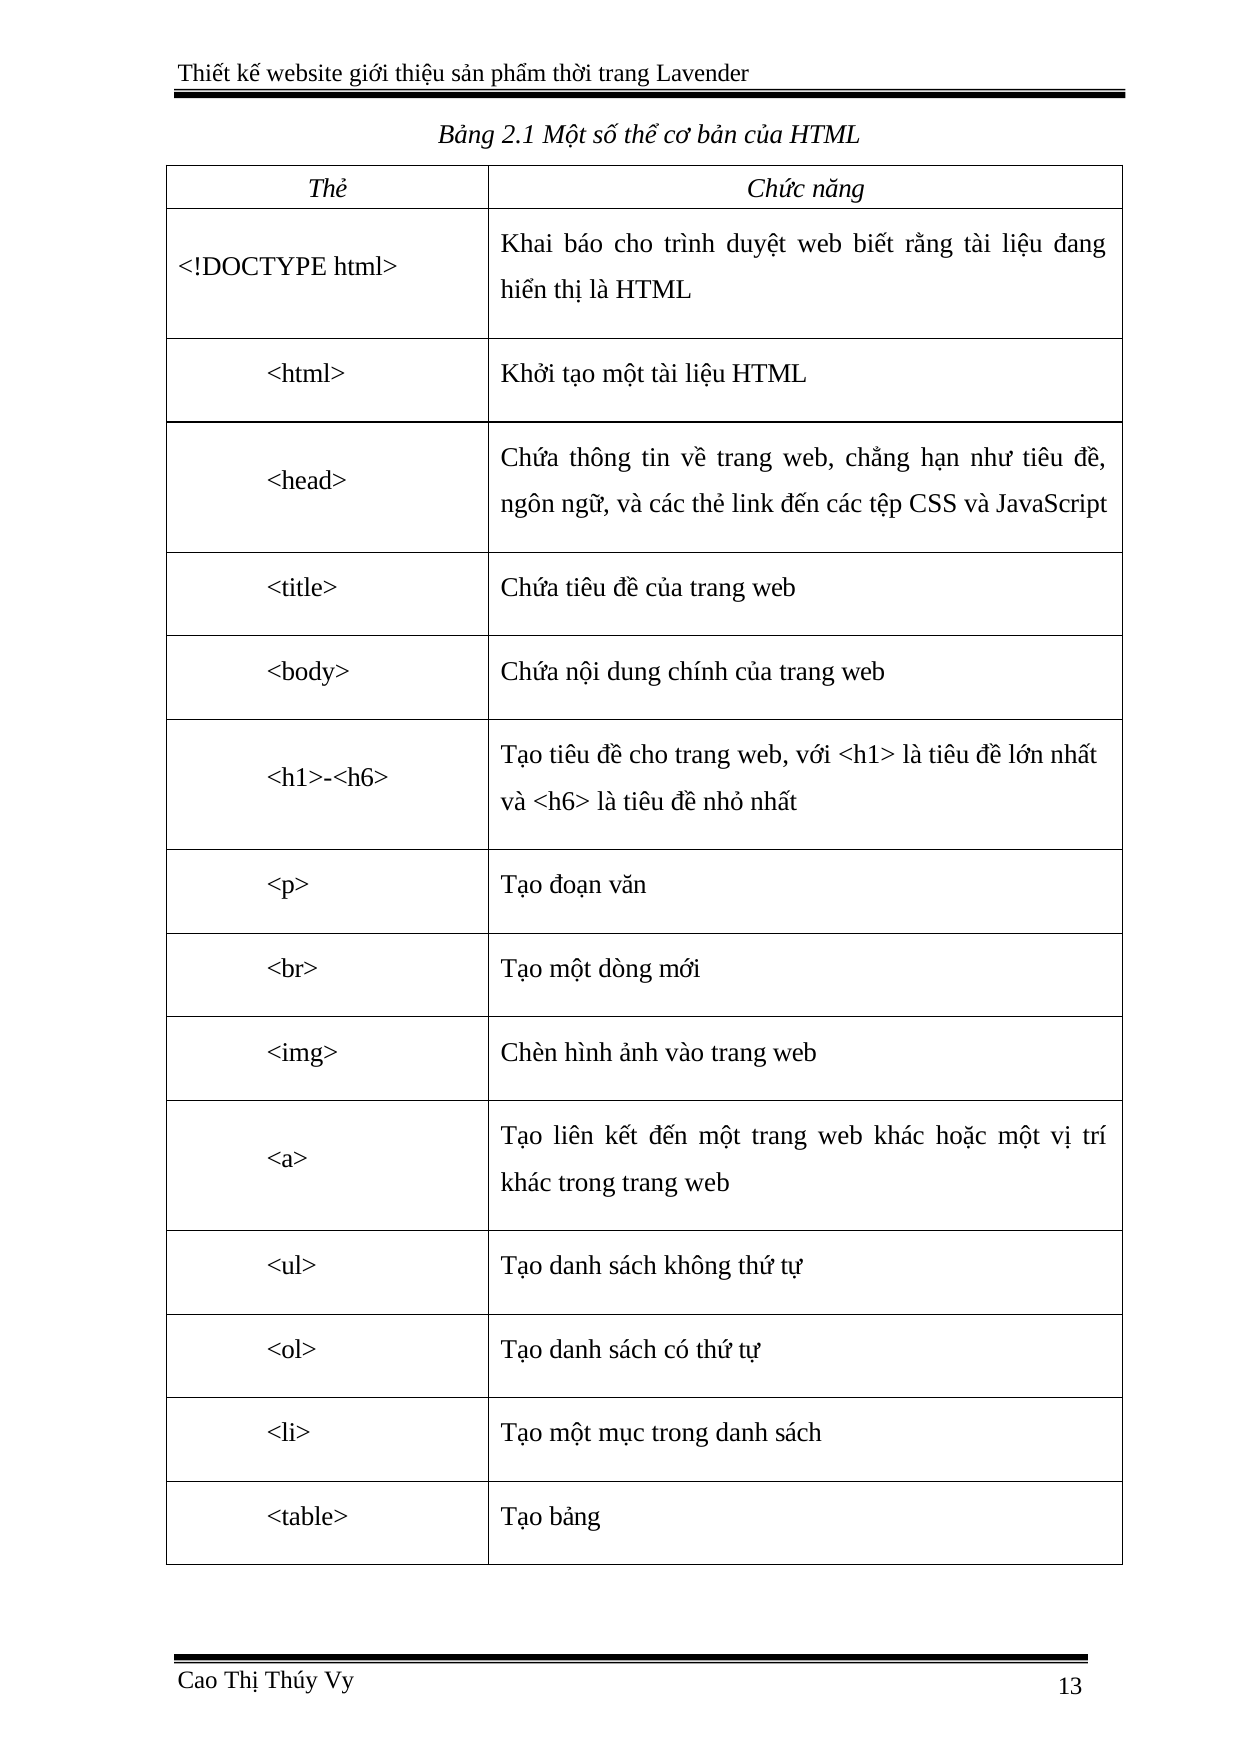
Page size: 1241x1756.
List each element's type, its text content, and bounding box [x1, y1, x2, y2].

table_cell <h1>-<h6> [167, 720, 488, 849]
table_cell Chèn hình ảnh vào trang web [489, 1017, 1122, 1099]
table_header Chức năng [489, 166, 1122, 208]
table_cell <ul> [167, 1231, 488, 1313]
table_cell <img> [167, 1017, 488, 1099]
table_cell <title> [167, 553, 488, 635]
table_cell Chứa nội dung chính của trang web [489, 636, 1122, 719]
table_cell <head> [167, 423, 488, 552]
table_cell <html> [167, 339, 488, 421]
table_cell Tạo một dòng mới [489, 934, 1122, 1016]
table_cell <ol> [167, 1315, 488, 1397]
table_cell Tạo danh sách có thứ tự [489, 1315, 1122, 1397]
table_cell <!DOCTYPE html> [167, 209, 488, 338]
table_cell <p> [167, 850, 488, 932]
table_cell Chứa tiêu đề của trang web [489, 553, 1122, 635]
table_cell Tạo một mục trong danh sách [489, 1398, 1122, 1481]
table_cell <a> [167, 1101, 488, 1230]
table_header Thẻ [167, 166, 488, 208]
table_cell Tạo liên kết đến một trang web khác hoặc một vị trí khác trong trang web [489, 1101, 1122, 1230]
table_cell Tạo tiêu đề cho trang web, với <h1> là tiêu đề lớn nhất và <h6> là tiêu đề nhỏ nhất [489, 720, 1122, 849]
table_cell Tạo danh sách không thứ tự [489, 1231, 1122, 1313]
table_cell Tạo đoạn văn [489, 850, 1122, 932]
table_cell <body> [167, 636, 488, 719]
text Bảng 2.1 Một số thể cơ bản của HTML [438, 118, 1240, 149]
table_cell <table> [167, 1482, 488, 1564]
table_cell <br> [167, 934, 488, 1016]
table_cell <li> [167, 1398, 488, 1481]
table_cell Khai báo cho trình duyệt web biết rằng tài liệu đang hiển thị là HTML [489, 209, 1122, 338]
table_cell Khởi tạo một tài liệu HTML [489, 339, 1122, 421]
table_cell Tạo bảng [489, 1482, 1122, 1564]
table_cell Chứa thông tin về trang web, chẳng hạn như tiêu đề, ngôn ngữ, và các thẻ link đến các tệp CSS và JavaScript [489, 423, 1122, 552]
